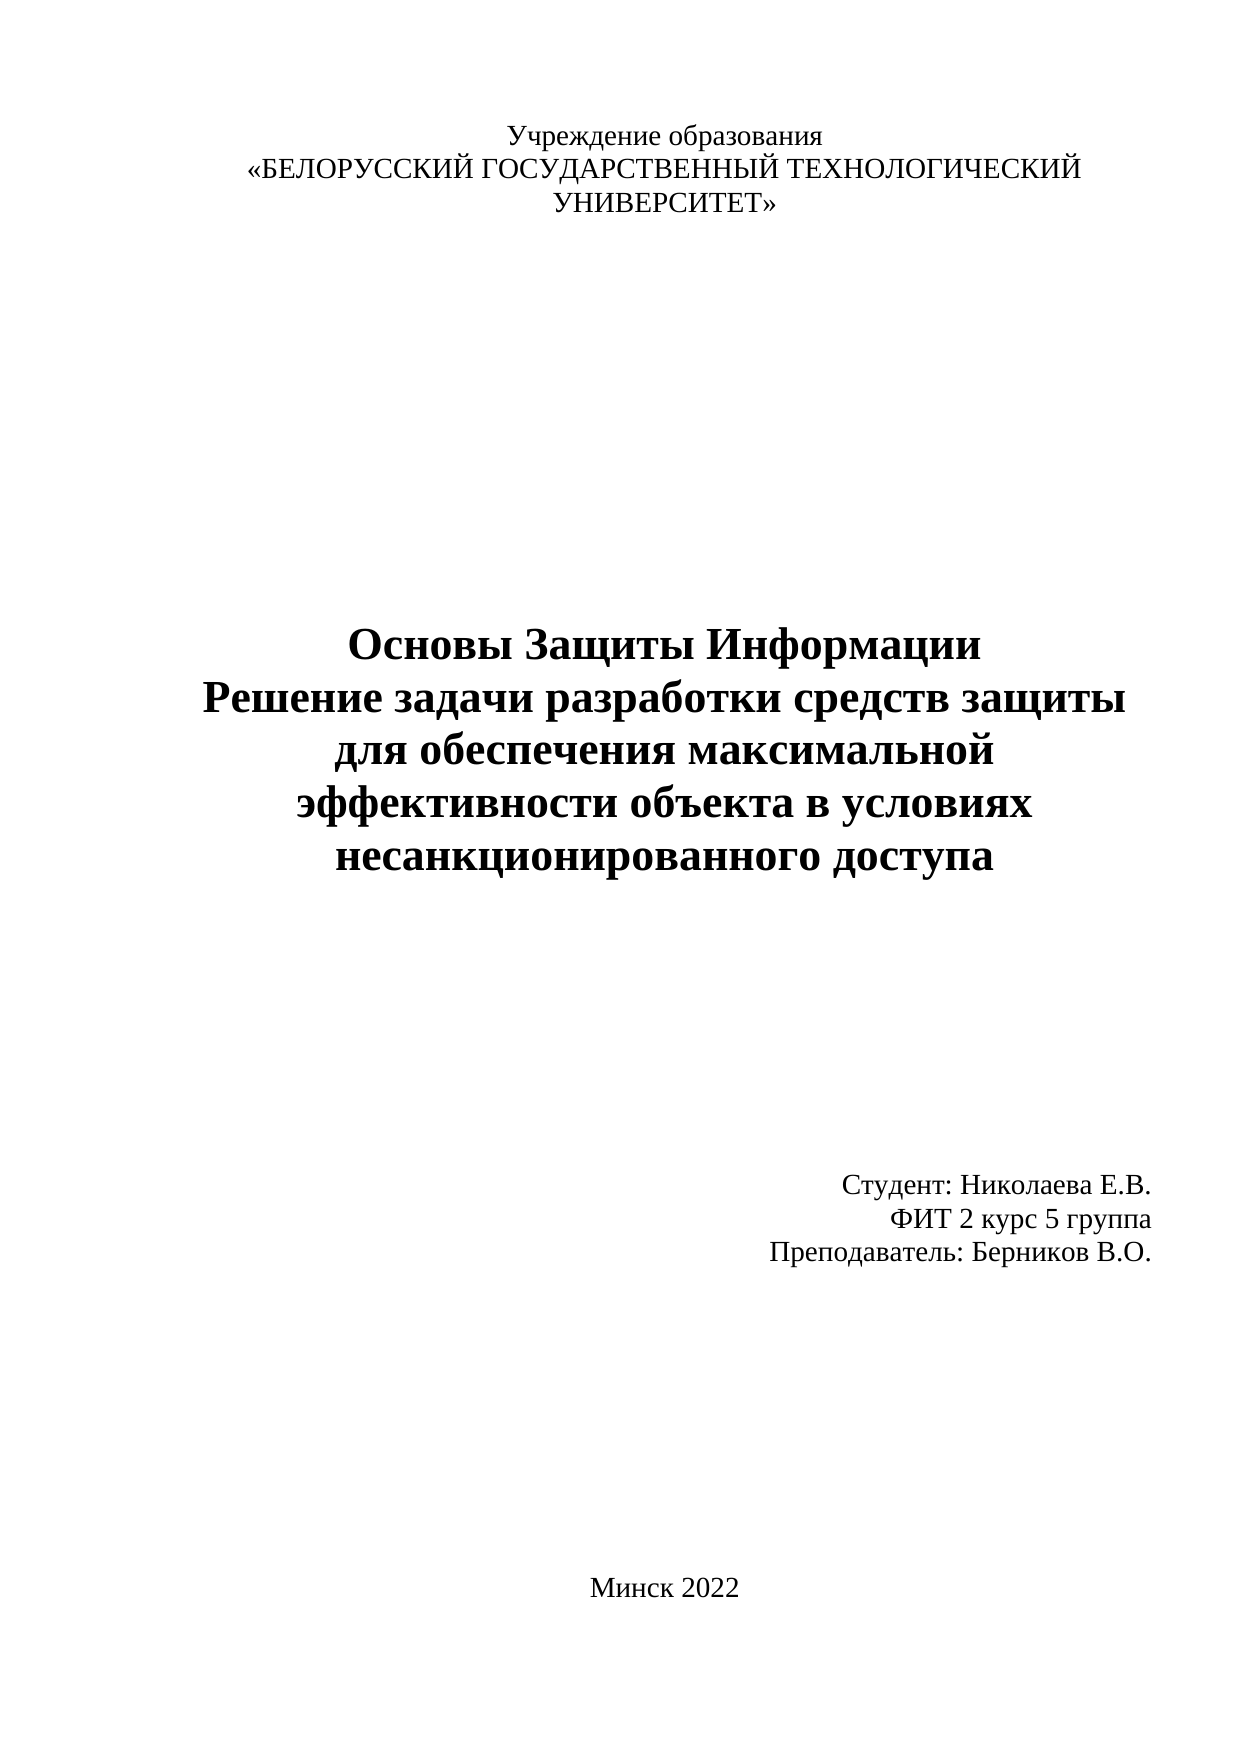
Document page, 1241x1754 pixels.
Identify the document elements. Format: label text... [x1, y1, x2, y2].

text Минск 2022 [177, 1570, 1152, 1603]
text Преподаватель: Берников В.О. [177, 1234, 1152, 1268]
text Студент: Николаева Е.В. [177, 1167, 1152, 1201]
text Учреждение образования [177, 118, 1152, 152]
text Решение задачи разработки средств защиты для обеспечения максимальной эффективности объекта в условиях несанкционированного доступа [177, 669, 1152, 880]
text «БЕЛОРУССКИЙ ГОСУДАРСТВЕННЫЙ ТЕХНОЛОГИЧЕСКИЙ УНИВЕРСИТЕТ» [177, 152, 1152, 219]
text Основы Защиты Информации [177, 616, 1152, 669]
text ФИТ 2 курс 5 группа [177, 1201, 1152, 1234]
